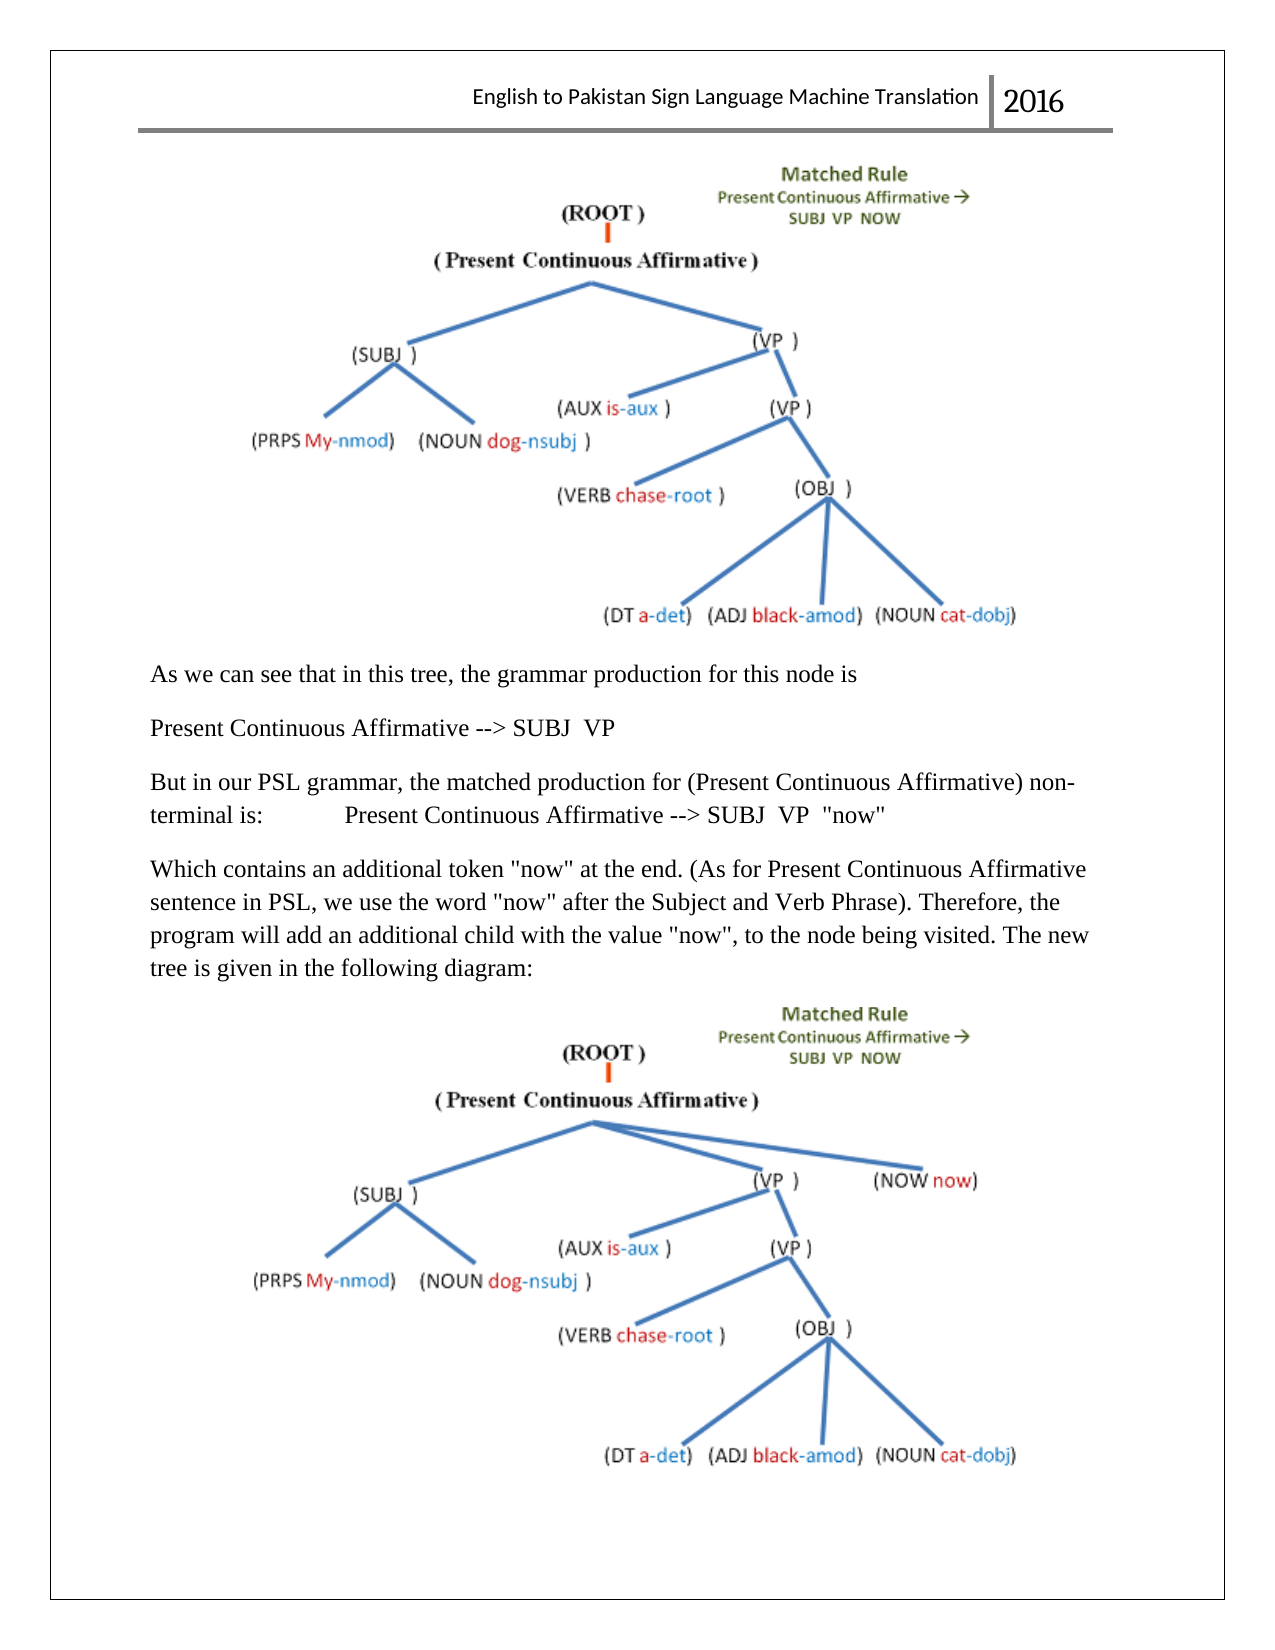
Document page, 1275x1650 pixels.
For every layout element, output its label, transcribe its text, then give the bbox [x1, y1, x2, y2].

text But in our PSL grammar, the matched production for (Present Continuous Affirmative) non-terminal is: Present Continuous Affirmative --> SUBJ VP "now" [150, 767, 1125, 829]
text As we can see that in this tree, the grammar production for this node is [150, 659, 1125, 688]
picture [250, 161, 1025, 635]
text Which contains an additional token "now" at the end. (As for Present Continuous Affirmative sentence in PSL, we use the word "now" after the Subject and Verb Phrase). Therefore, the program will add an additional child with the value "now", to the node being visited. The new tree is given in the following diagram: [150, 854, 1125, 982]
text Present Continuous Affirmative --> SUBJ VP [150, 713, 1125, 742]
picture [253, 1007, 1022, 1472]
